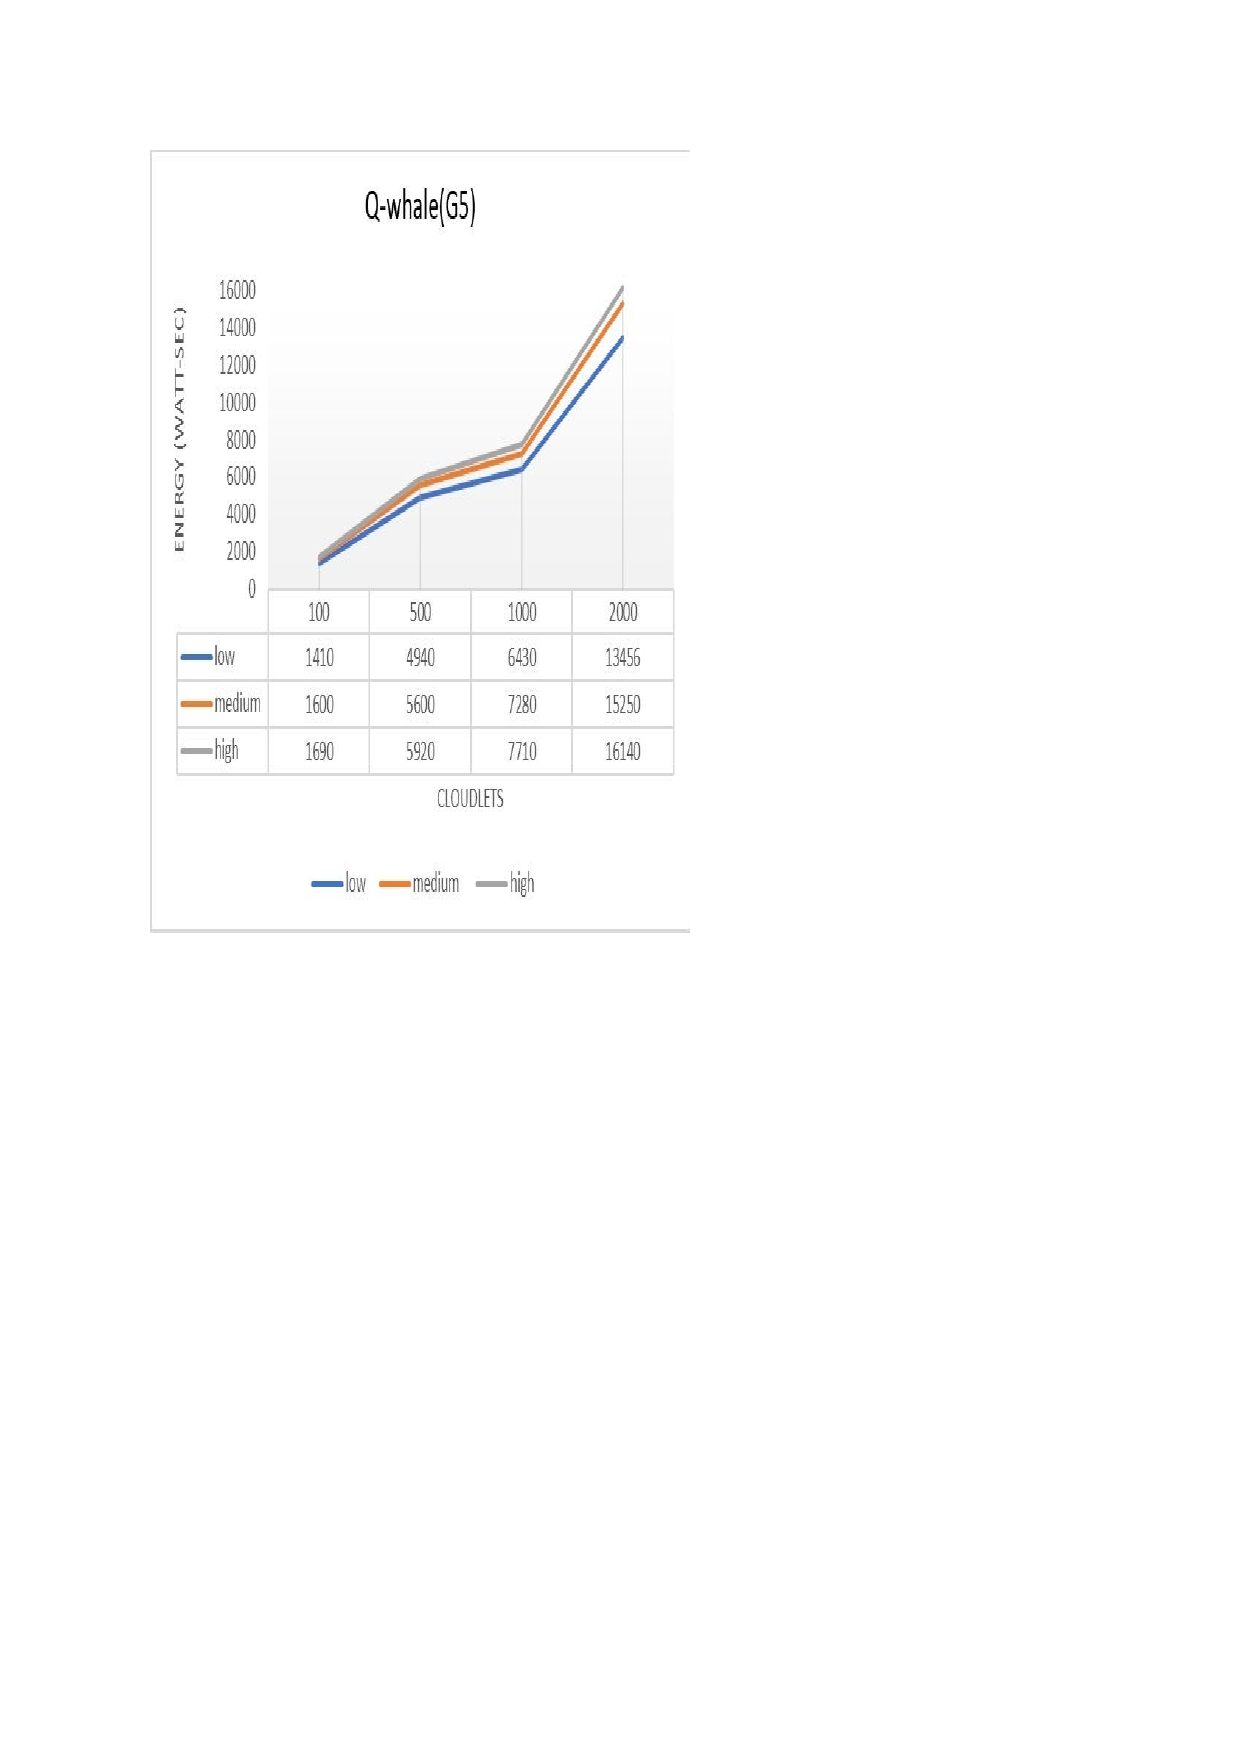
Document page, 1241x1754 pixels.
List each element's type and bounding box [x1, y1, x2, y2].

picture [150, 150, 690, 933]
